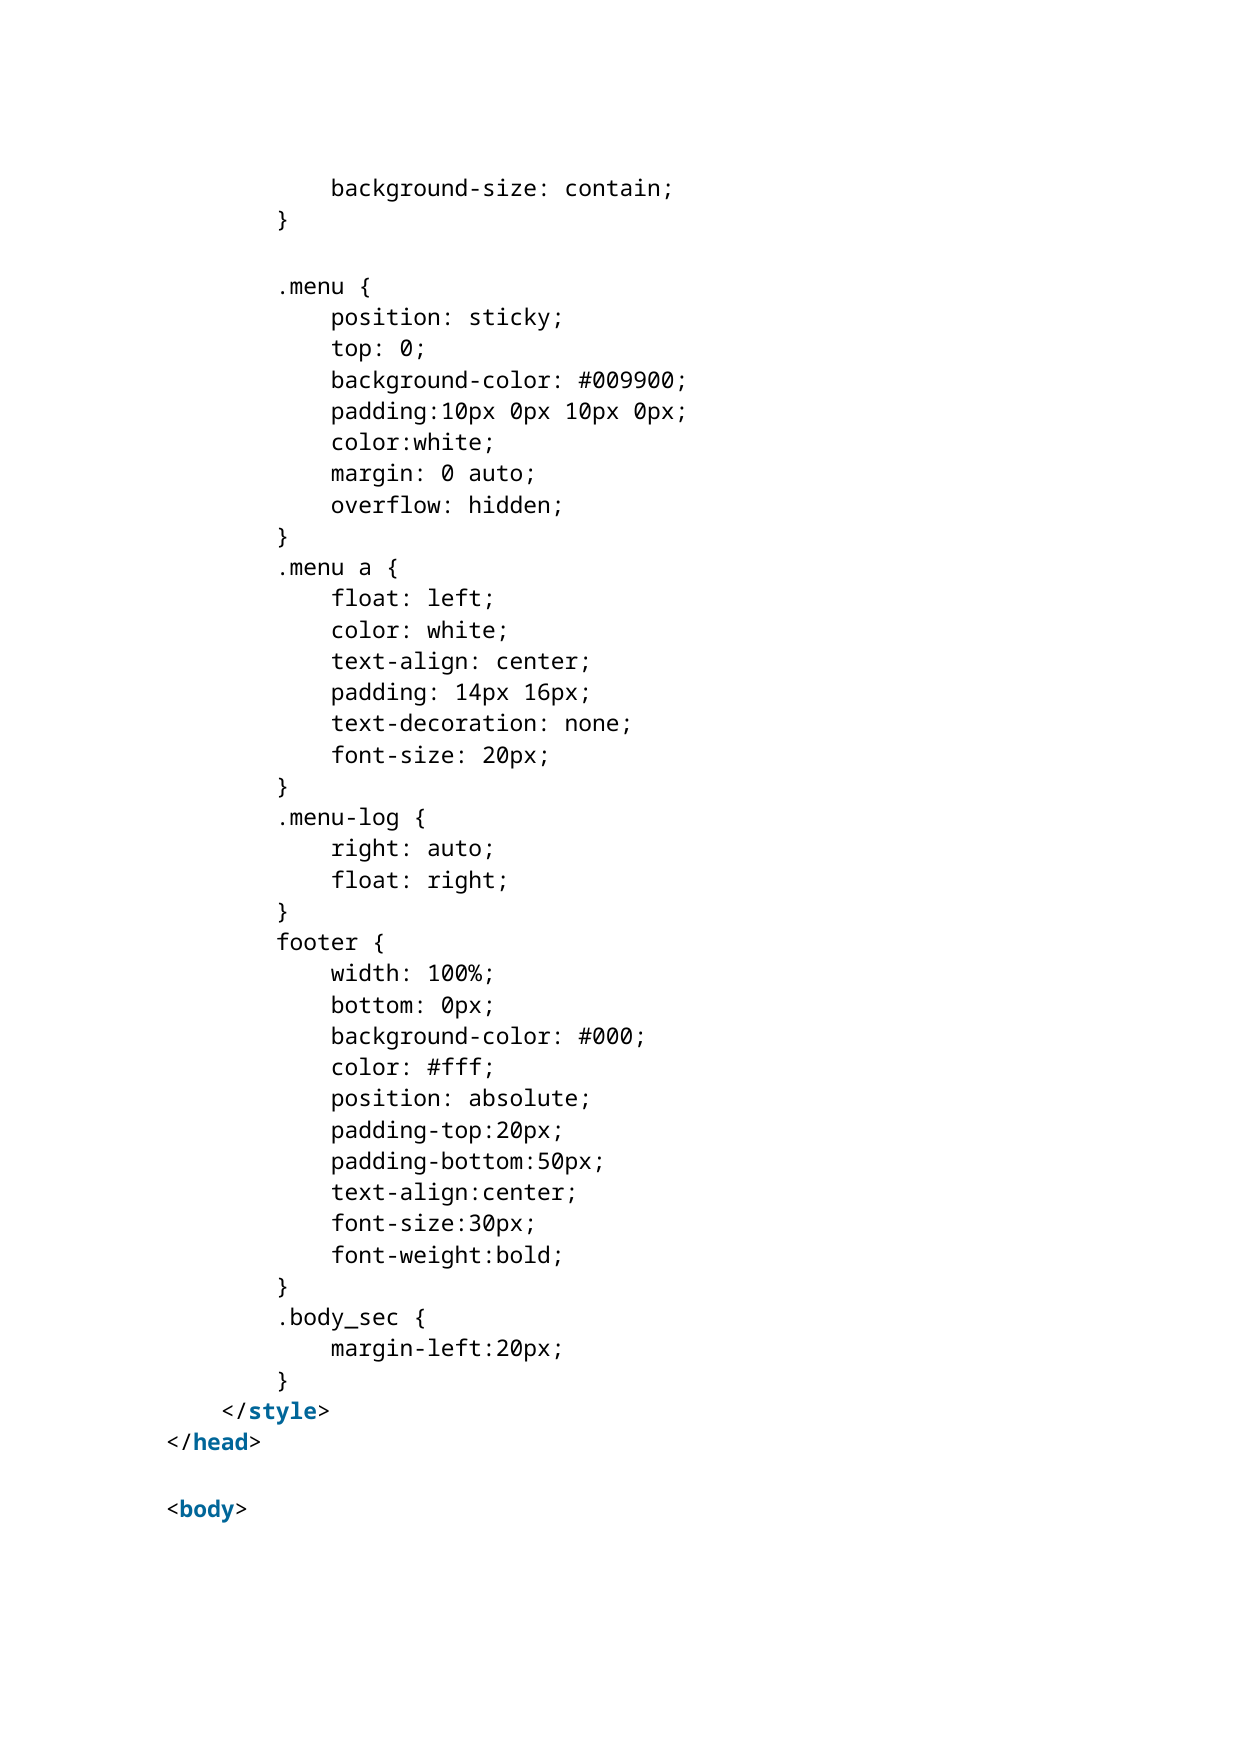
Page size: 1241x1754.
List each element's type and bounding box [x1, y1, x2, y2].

table_header [150, 150, 997, 1582]
